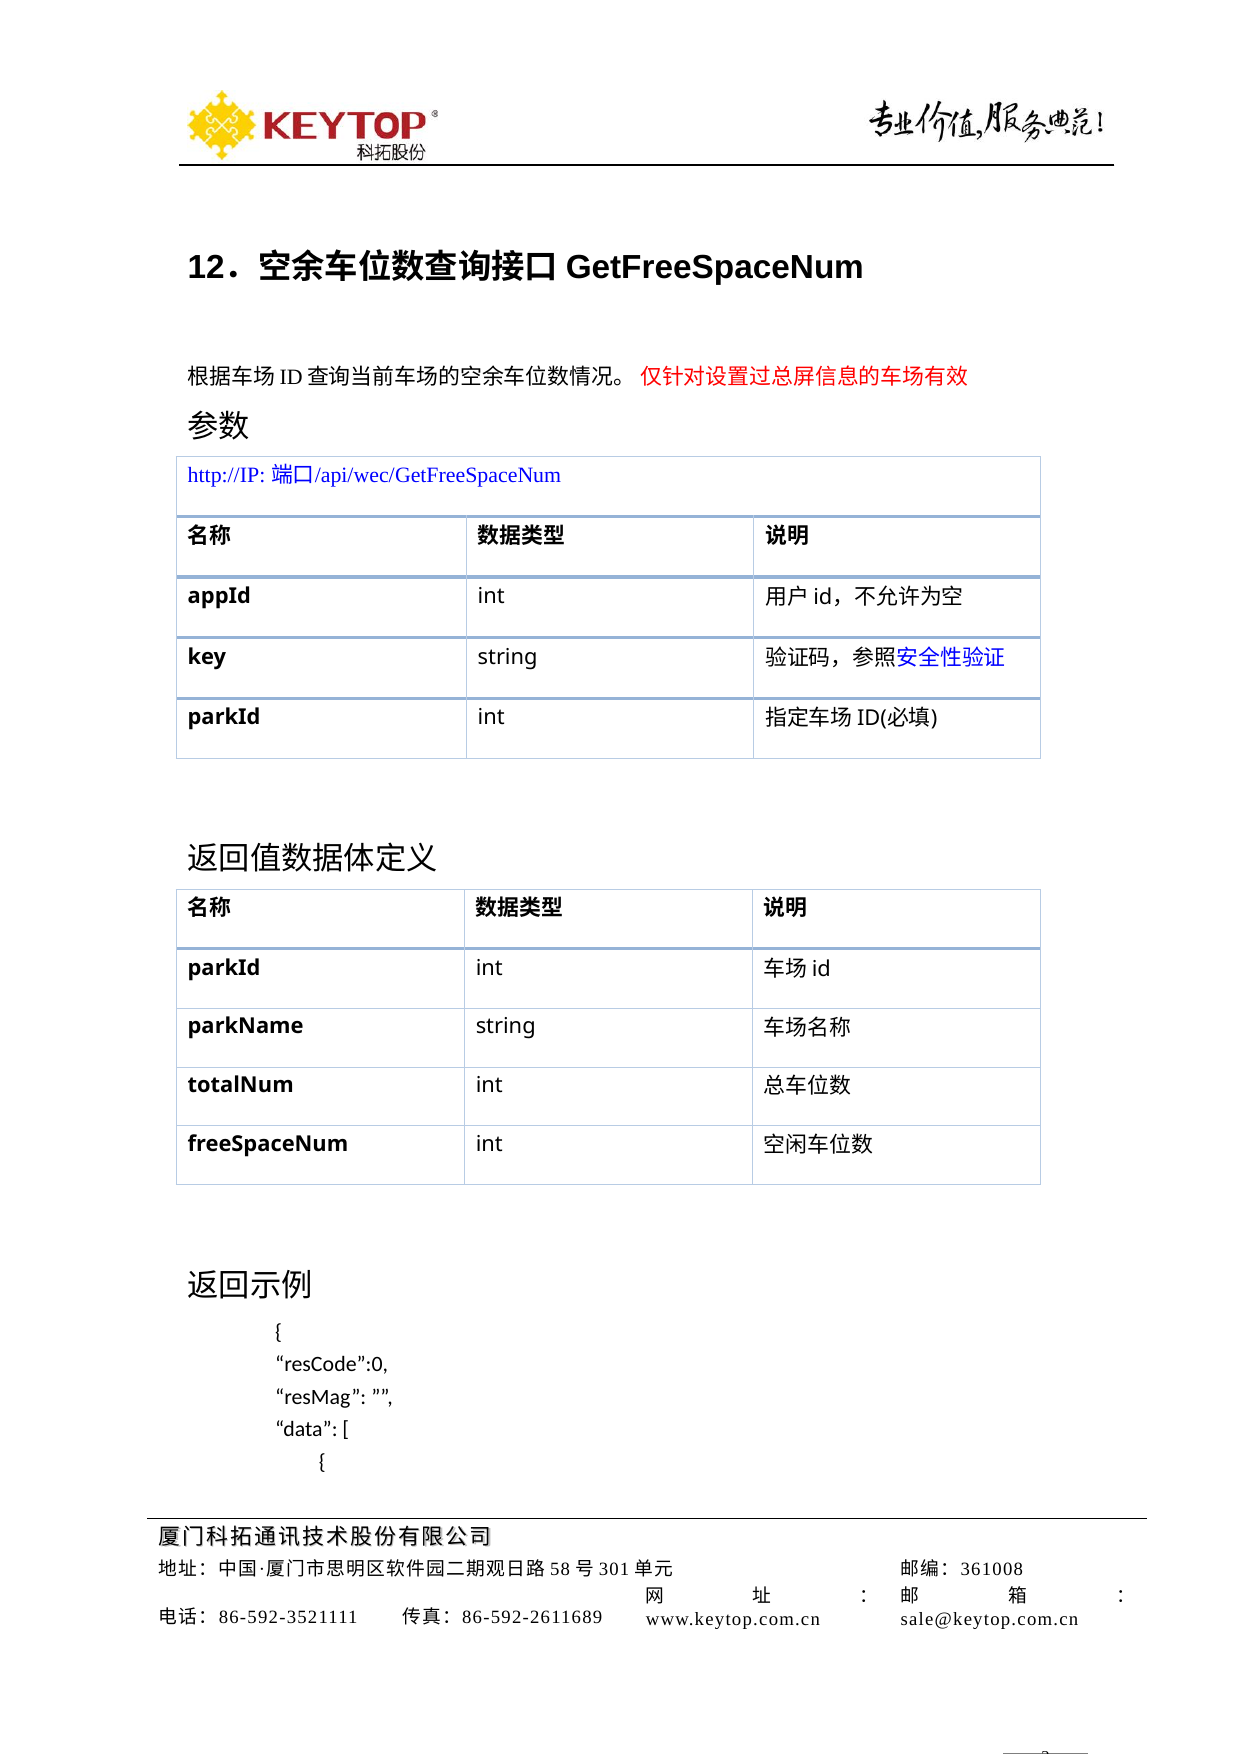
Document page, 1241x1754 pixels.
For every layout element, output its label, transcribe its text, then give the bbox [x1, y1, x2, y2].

table_cell parkId [177, 950, 464, 1008]
text “resCode”:0, [231, 1347, 1106, 1380]
table_header http://IP: 端口/api/wec/GetFreeSpaceNum [177, 457, 1040, 515]
table_cell string [467, 639, 753, 697]
table_cell parkId [177, 700, 466, 758]
table_header 数据类型 [465, 890, 752, 947]
subtitle 空余车位数查询接口 GetFreeSpaceNum [146, 232, 1106, 297]
table_cell 名称 [177, 518, 466, 575]
table_cell 车场名称 [753, 1009, 1040, 1067]
table_header 说明 [753, 890, 1040, 947]
table_cell totalNum [177, 1068, 464, 1125]
table_cell 车场id [753, 950, 1040, 1008]
table_cell 数据类型 [467, 518, 753, 575]
table_cell int [465, 950, 752, 1008]
table_cell key [177, 639, 466, 697]
table_cell freeSpaceNum [177, 1126, 464, 1184]
text { [275, 1445, 1106, 1477]
table_cell int [467, 700, 753, 758]
text 根据车场ID查询当前车场的空余车位数情况。 仅针对设置过总屏信息的车场有效 [187, 358, 1106, 391]
table_cell 说明 [754, 518, 1040, 575]
table_header 名称 [177, 890, 464, 947]
table_cell string [465, 1009, 752, 1067]
table_cell int [467, 579, 753, 636]
text { [231, 1315, 1106, 1347]
table_cell parkName [177, 1009, 464, 1067]
picture [187, 90, 438, 164]
table_cell 空闲车位数 [753, 1126, 1040, 1184]
text 返回示例 [187, 1250, 1106, 1315]
picture [864, 92, 1107, 147]
table_cell appId [177, 579, 466, 636]
text 参数 [187, 391, 1106, 456]
table_cell 总车位数 [753, 1068, 1040, 1125]
table_cell 验证码，参照安全性验证 [754, 639, 1040, 697]
table_cell int [465, 1068, 752, 1125]
table_cell 用户id，不允许为空 [754, 579, 1040, 636]
table_cell 指定车场ID(必填) [754, 700, 1040, 758]
text 返回值数据体定义 [187, 824, 1106, 889]
table_cell int [465, 1126, 752, 1184]
text “resMag”: ””, [231, 1380, 1106, 1412]
text “data”: [ [231, 1412, 1106, 1445]
